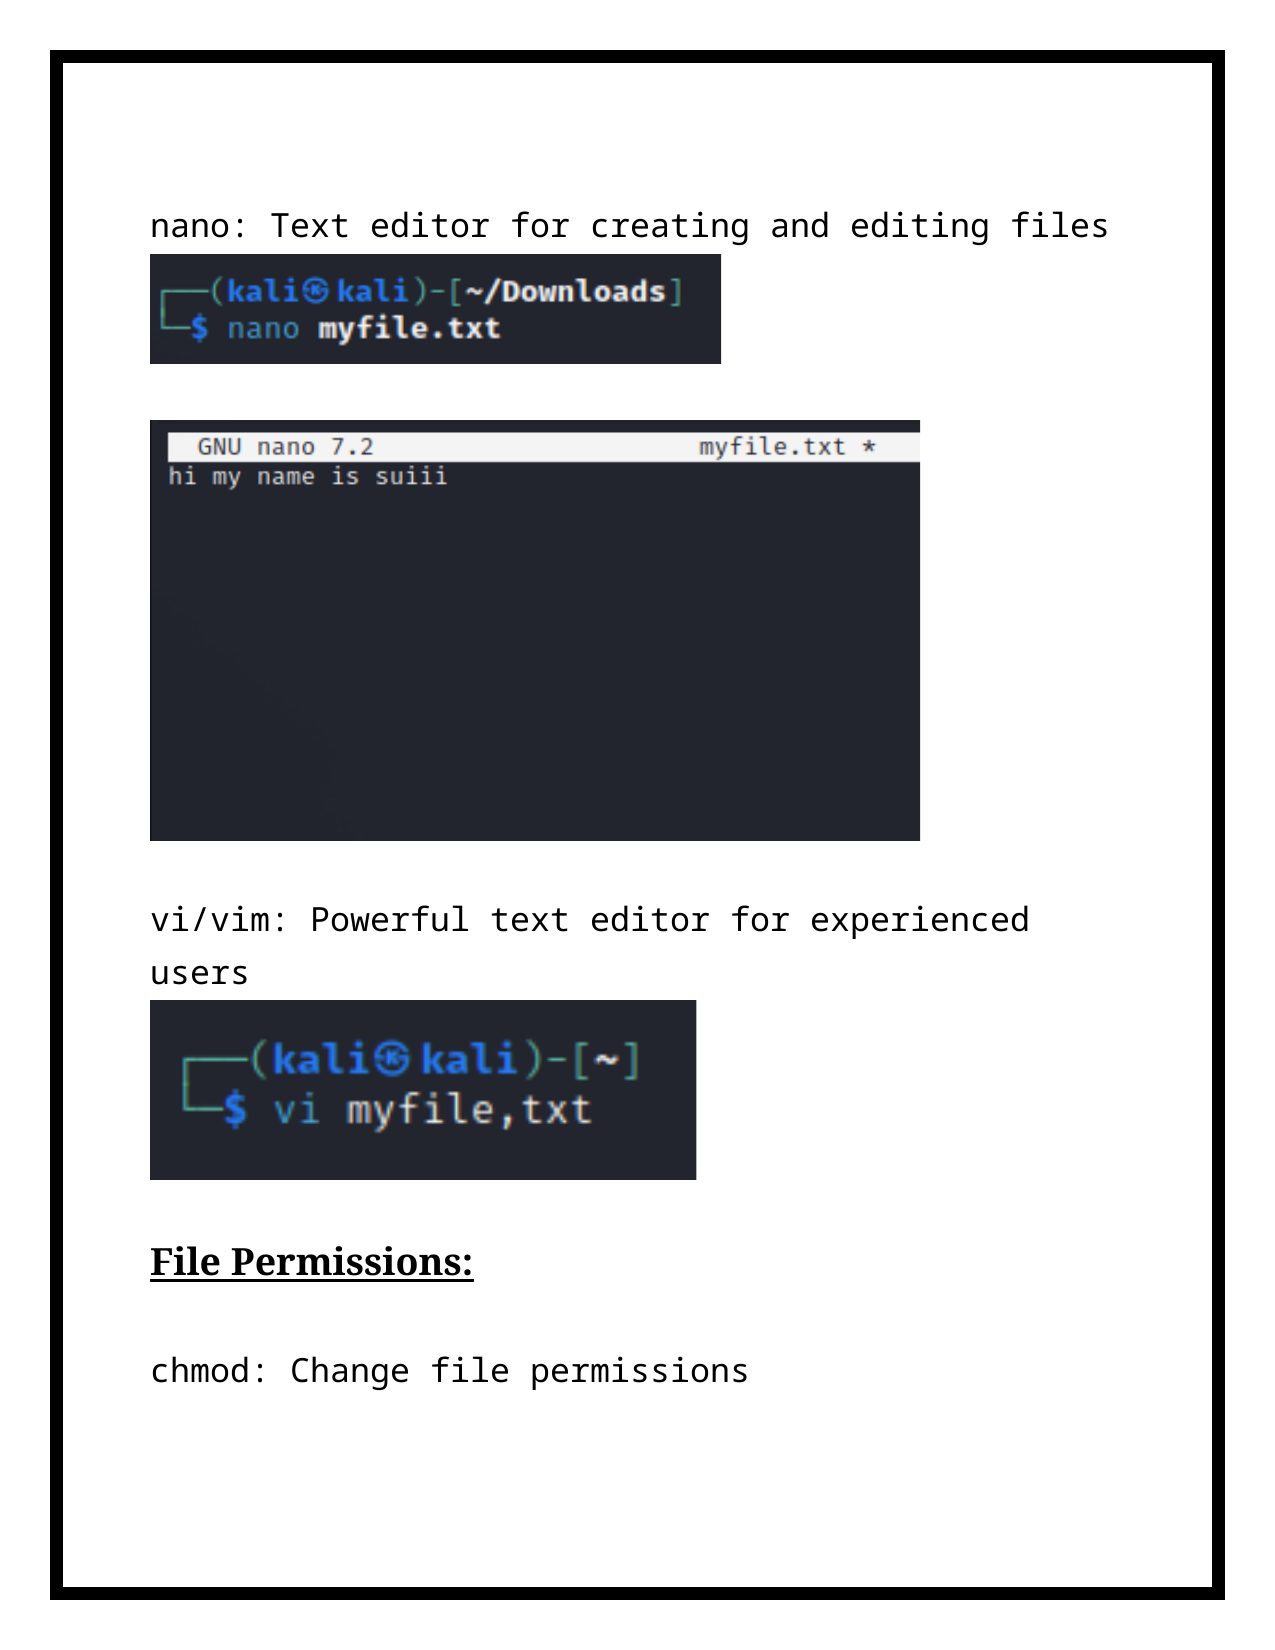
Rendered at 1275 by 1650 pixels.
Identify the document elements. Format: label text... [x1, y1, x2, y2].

picture [150, 254, 722, 364]
text vi/vim: Powerful text editor for experienced users [150, 896, 1125, 994]
picture [150, 420, 921, 841]
text nano: Text editor for creating and editing files [150, 202, 1125, 248]
picture [150, 1000, 697, 1180]
text File Permissions: [150, 1236, 1125, 1287]
text chmod: Change file permissions [150, 1347, 1125, 1392]
